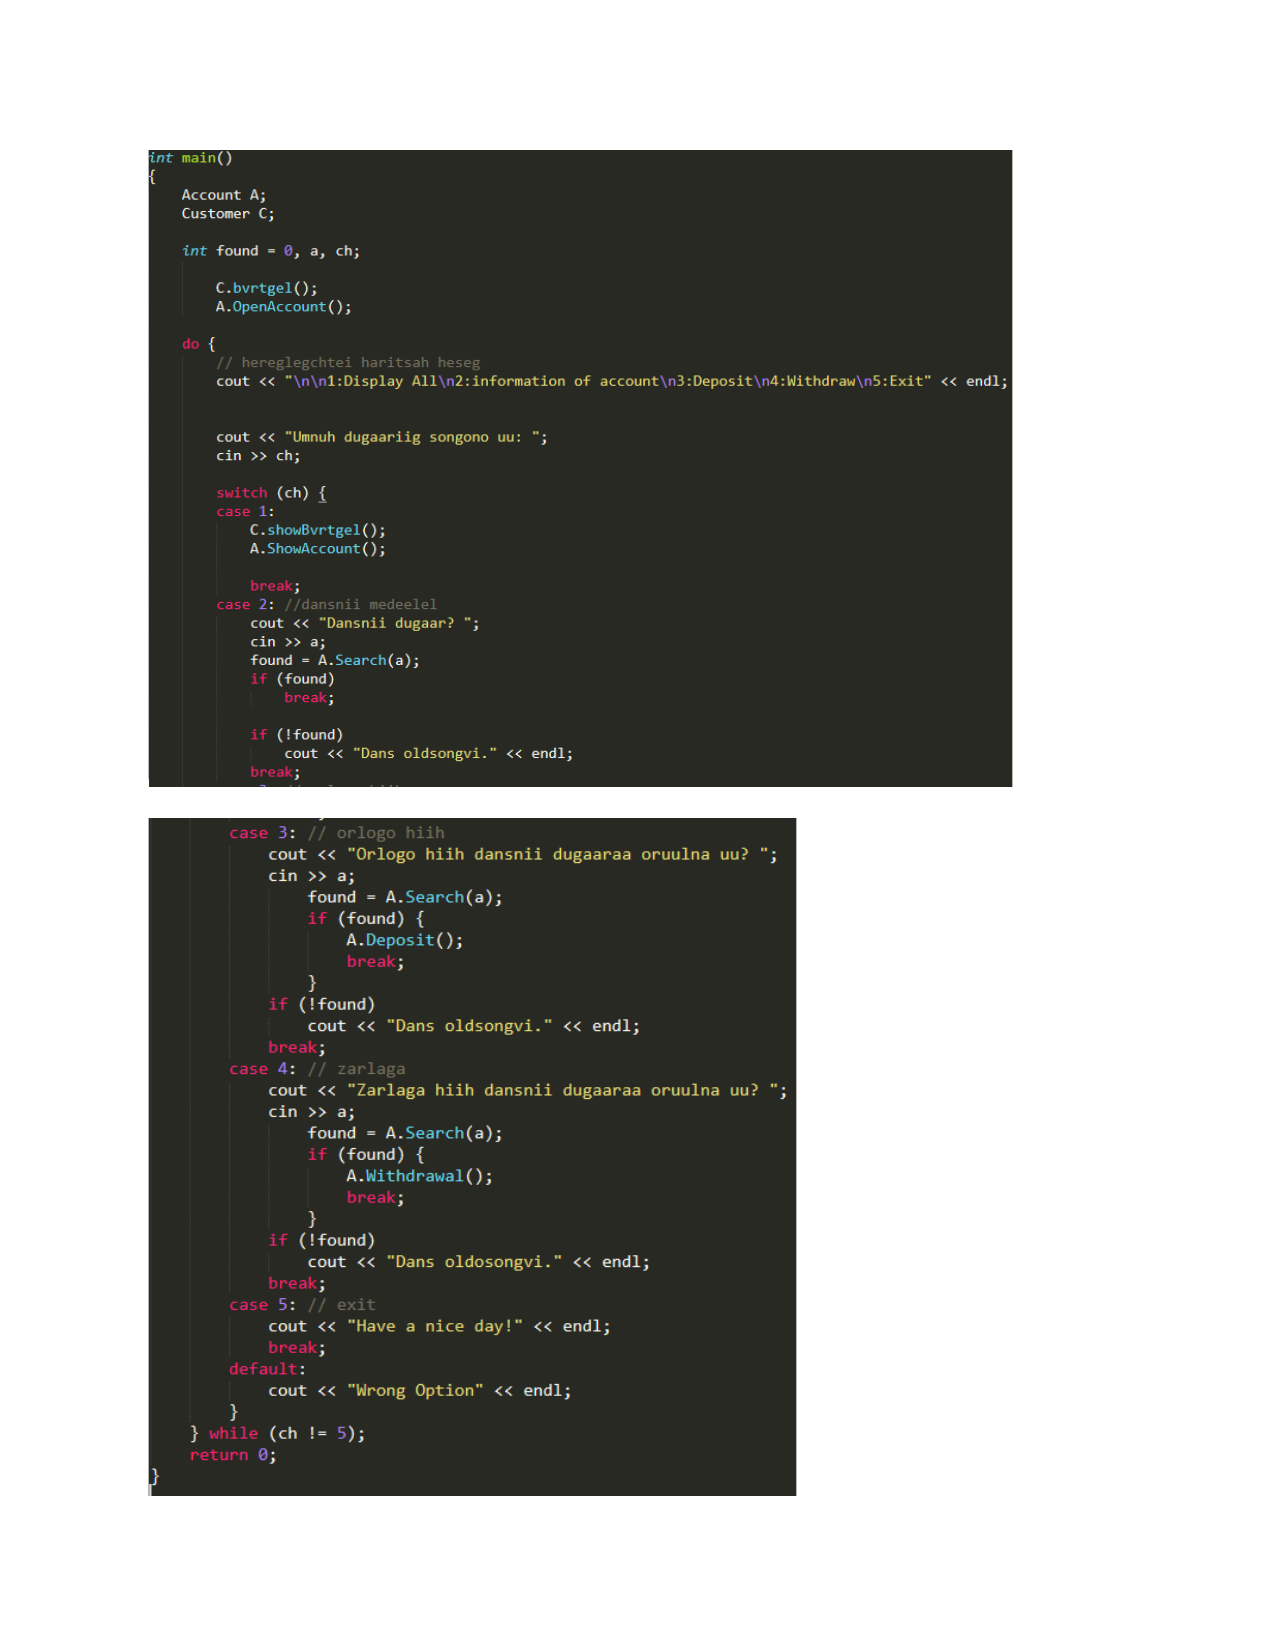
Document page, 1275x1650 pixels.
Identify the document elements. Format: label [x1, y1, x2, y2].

picture [148, 150, 1013, 787]
picture [148, 818, 797, 1496]
